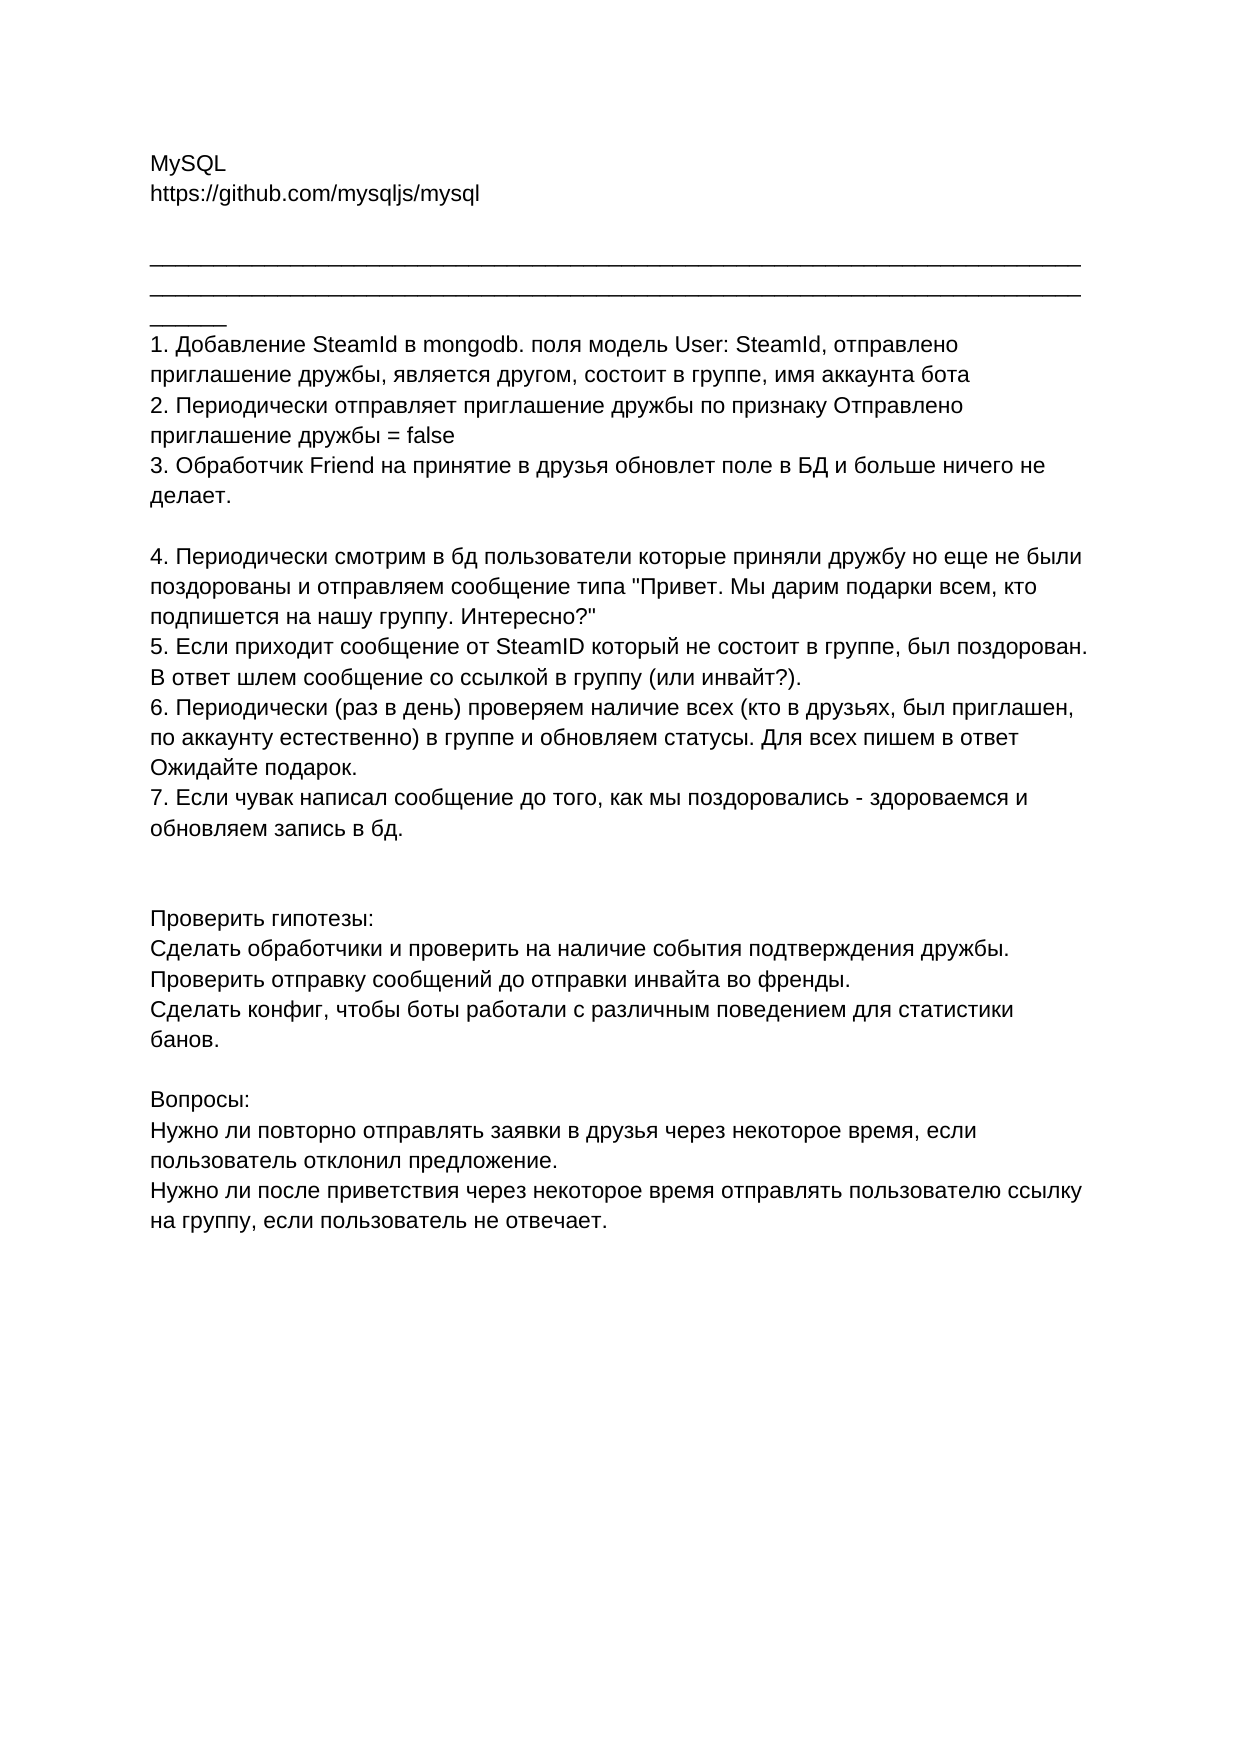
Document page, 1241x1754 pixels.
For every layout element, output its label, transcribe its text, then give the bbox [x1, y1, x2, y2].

text https://github.com/mysqljs/mysql [150, 180, 1090, 207]
text 2. Периодически отправляет приглашение дружбы по признаку Отправлено приглашение дружбы = false [150, 392, 1090, 448]
text ________________________________________________________________________________________________________________________________________________________ [150, 241, 1090, 327]
text Нужно ли после приветствия через некоторое время отправлять пользователю ссылку на группу, если пользователь не отвечает. [150, 1177, 1090, 1234]
text 7. Если чувак написал сообщение до того, как мы поздоровались - здороваемся и обновляем запись в бд. [150, 784, 1090, 841]
text Проверить гипотезы: [150, 905, 1090, 932]
text MySQL [150, 150, 1090, 176]
text 5. Если приходит сообщение от SteamID который не состоит в группе, был поздорован. В ответ шлем сообщение со ссылкой в группу (или инвайт?). [150, 633, 1090, 690]
text 1. Добавление SteamId в mongodb. поля модель User: SteamId, отправлено приглашение дружбы, является другом, состоит в группе, имя аккаунта бота [150, 331, 1090, 388]
text Сделать обработчики и проверить на наличие события подтверждения дружбы. [150, 935, 1090, 962]
text 4. Периодически смотрим в бд пользователи которые приняли дружбу но еще не были поздорованы и отправляем сообщение типа "Привет. Мы дарим подарки всем, кто подпишется на нашу группу. Интересно?" [150, 543, 1090, 629]
text 3. Обработчик Friend на принятие в друзья обновлет поле в БД и больше ничего не делает. [150, 452, 1090, 509]
text 6. Периодически (раз в день) проверяем наличие всех (кто в друзьях, был приглашен, по аккаунту естественно) в группе и обновляем статусы. Для всех пишем в ответ Ожидайте подарок. [150, 694, 1090, 781]
text Вопросы: [150, 1086, 1090, 1113]
text Проверить отправку сообщений до отправки инвайта во френды. [150, 966, 1090, 992]
text Сделать конфиг, чтобы боты работали с различным поведением для статистики банов. [150, 996, 1090, 1052]
text Нужно ли повторно отправлять заявки в друзья через некоторое время, если пользователь отклонил предложение. [150, 1117, 1090, 1173]
